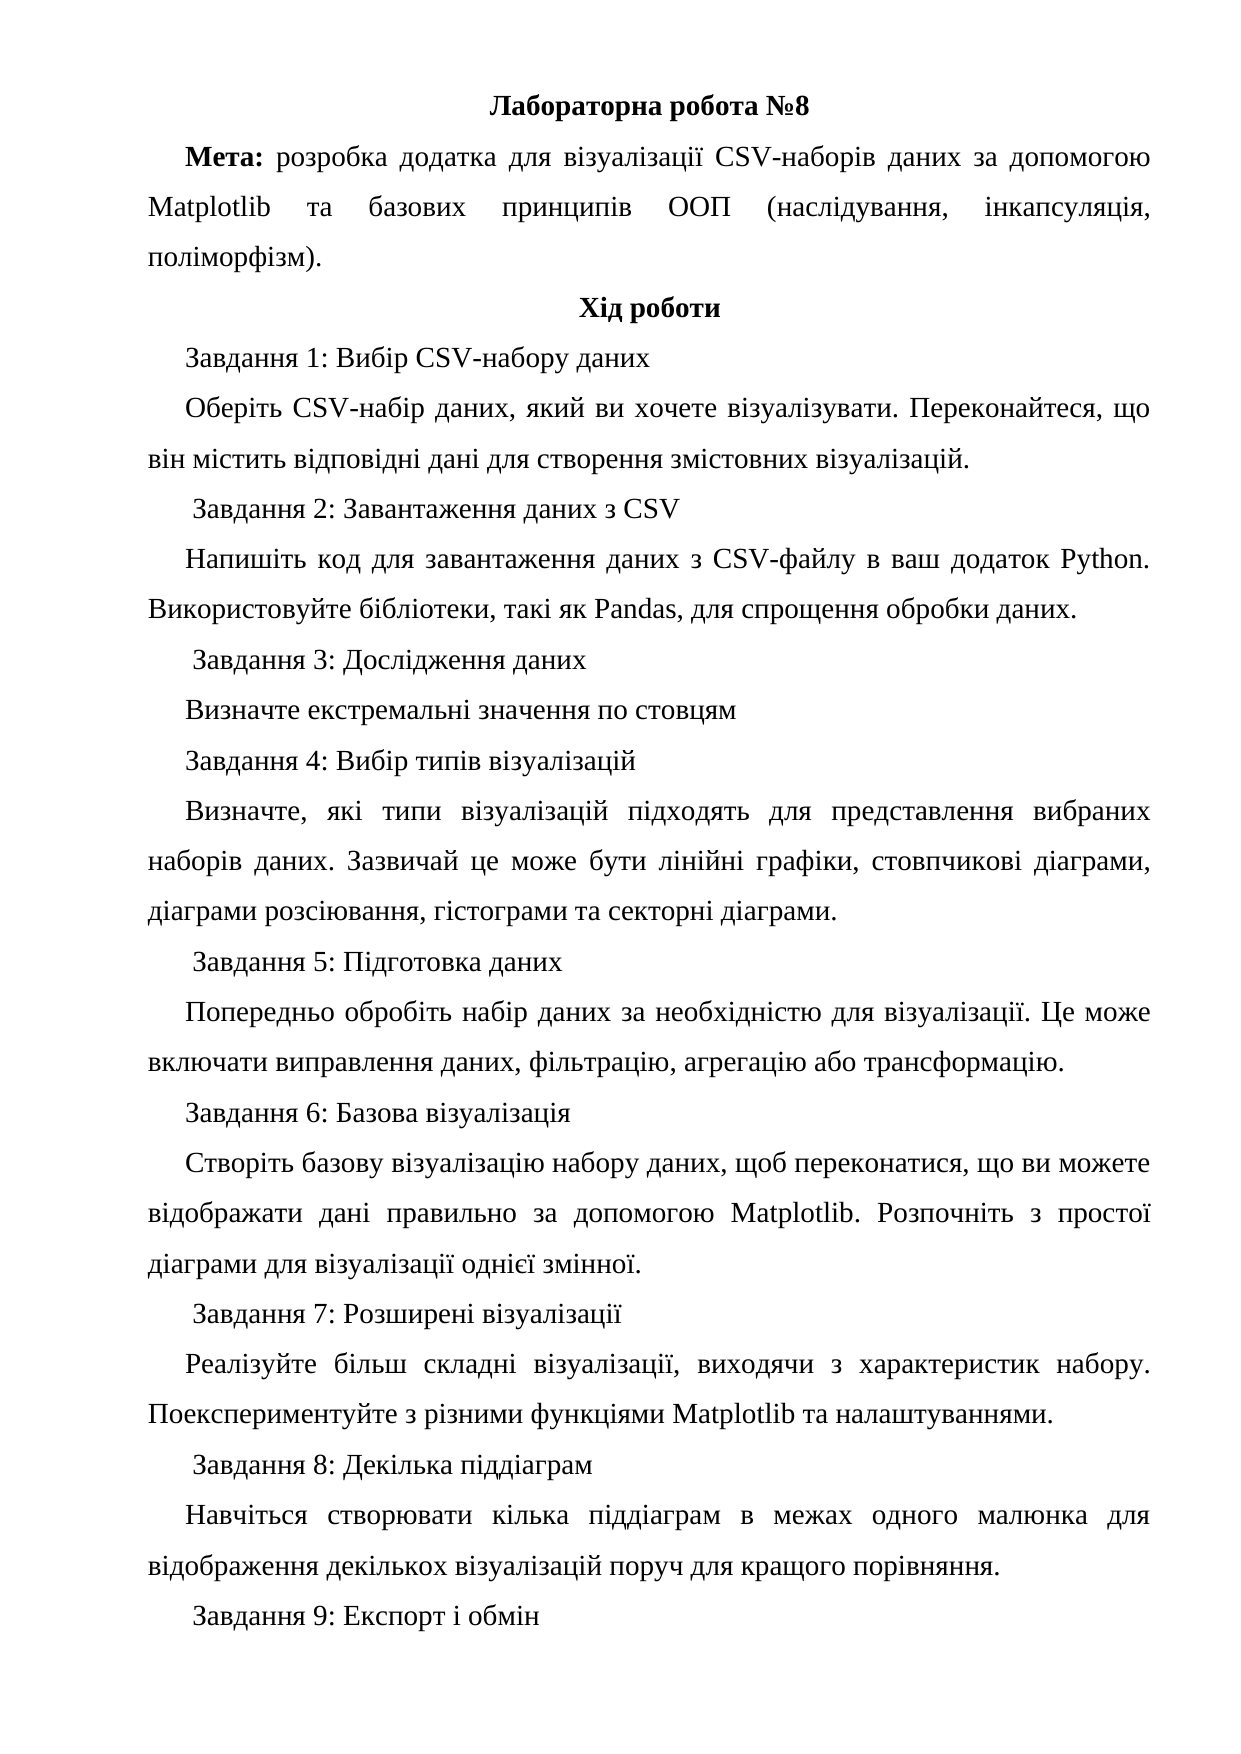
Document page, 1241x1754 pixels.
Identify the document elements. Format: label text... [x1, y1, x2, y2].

text Мета: розробка додатка для візуалізації CSV-наборів даних за допомогою Matplotlib та базових принципів ООП (наслідування, інкапсуляція, поліморфізм). [148, 139, 1152, 273]
text Лабораторна робота №8 [148, 88, 1152, 122]
text Створіть базову візуалізацію набору даних, щоб переконатися, що ви можете відображати дані правильно за допомогою Matplotlib. Розпочніть з простої діаграми для візуалізації однієї змінної. [148, 1145, 1152, 1279]
text Оберіть CSV-набір даних, який ви хочете візуалізувати. Переконайтеся, що він містить відповідні дані для створення змістовних візуалізацій. [148, 390, 1152, 474]
text Завдання 1: Вибір CSV-набору даних [148, 340, 1152, 374]
text Завдання 2: Завантаження даних з CSV [148, 491, 1152, 524]
text Завдання 8: Декілька піддіаграм [148, 1447, 1152, 1481]
text Завдання 7: Розширені візуалізації [148, 1296, 1152, 1329]
text Завдання 6: Базова візуалізація [148, 1095, 1152, 1128]
text Попередньо обробіть набір даних за необхідністю для візуалізації. Це може включати виправлення даних, фільтрацію, агрегацію або трансформацію. [148, 994, 1152, 1078]
text Завдання 3: Дослідження даних [148, 642, 1152, 676]
text Навчіться створювати кілька піддіаграм в межах одного малюнка для відображення декількох візуалізацій поруч для кращого порівняння. [148, 1497, 1152, 1581]
text Завдання 4: Вибір типів візуалізацій [148, 743, 1152, 776]
text Завдання 5: Підготовка даних [148, 944, 1152, 977]
text Реалізуйте більш складні візуалізації, виходячи з характеристик набору. Поекспериментуйте з різними функціями Matplotlib та налаштуваннями. [148, 1346, 1152, 1430]
text Хід роботи [148, 290, 1152, 323]
text Напишіть код для завантаження даних з CSV-файлу в ваш додаток Python. Використовуйте бібліотеки, такі як Pandas, для спрощення обробки даних. [148, 541, 1152, 625]
text Визначте, які типи візуалізацій підходять для представлення вибраних наборів даних. Зазвичай це може бути лінійні графіки, стовпчикові діаграми, діаграми розсіювання, гістограми та секторні діаграми. [148, 793, 1152, 927]
text Завдання 9: Експорт і обмін [148, 1598, 1152, 1631]
text Визначте екстремальні значення по стовцям [148, 692, 1152, 726]
